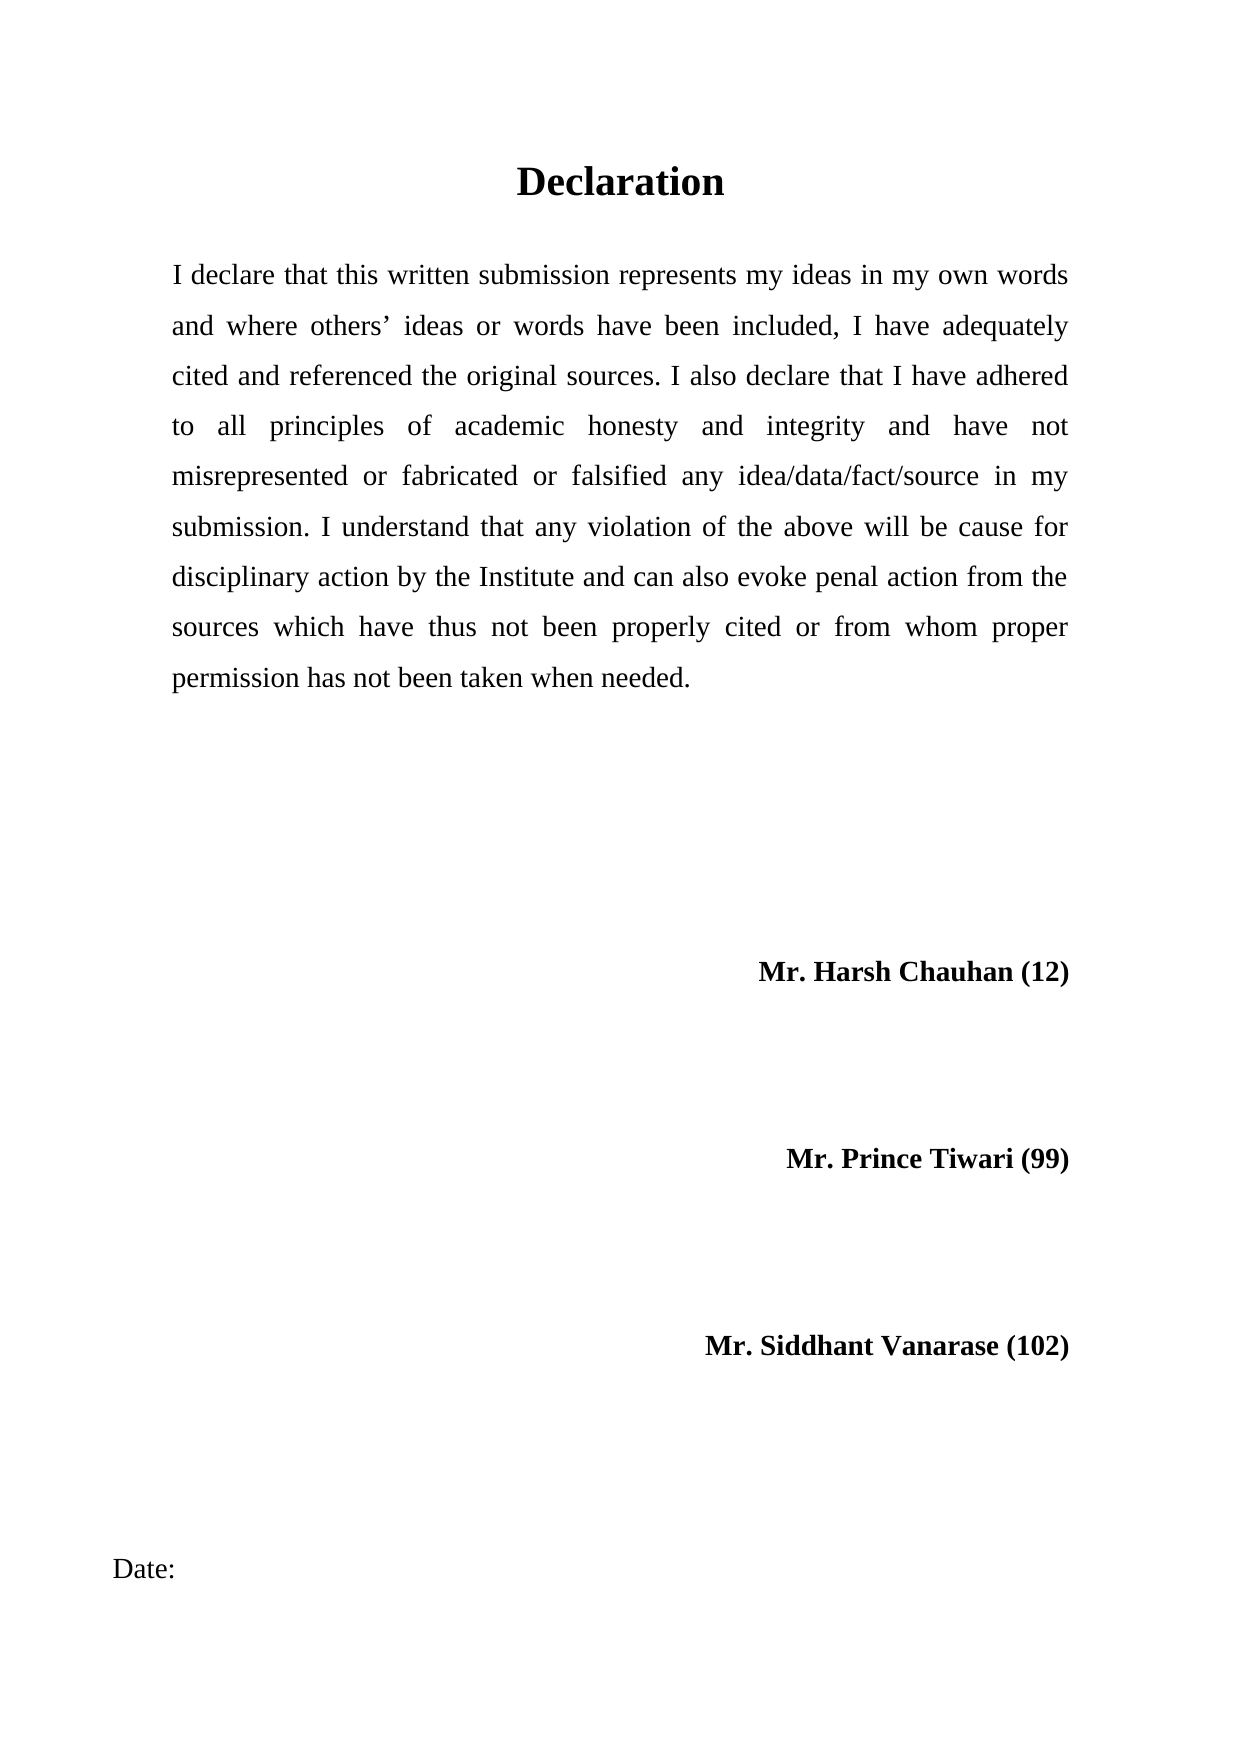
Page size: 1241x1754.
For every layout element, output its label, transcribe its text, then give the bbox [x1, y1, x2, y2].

text Mr. Harsh Chauhan (12) [172, 954, 1069, 988]
text Date: [112, 1551, 1069, 1584]
text Mr. Siddhant Vanarase (102) [172, 1328, 1069, 1362]
subtitle Declaration [172, 157, 1069, 204]
text Mr. Prince Tiwari (99) [172, 1141, 1069, 1175]
text I declare that this written submission represents my ideas in my own words and where others’ ideas or words have been included, I have adequately cited and referenced the original sources. I also declare that I have adhered to all principles of academic honesty and integrity and have not misrepresented or fabricated or falsified any idea/data/fact/source in my submission. I understand that any violation of the above will be cause for disciplinary action by the Institute and can also evoke penal action from the sources which have thus not been properly cited or from whom proper permission has not been taken when needed. [172, 257, 1069, 693]
